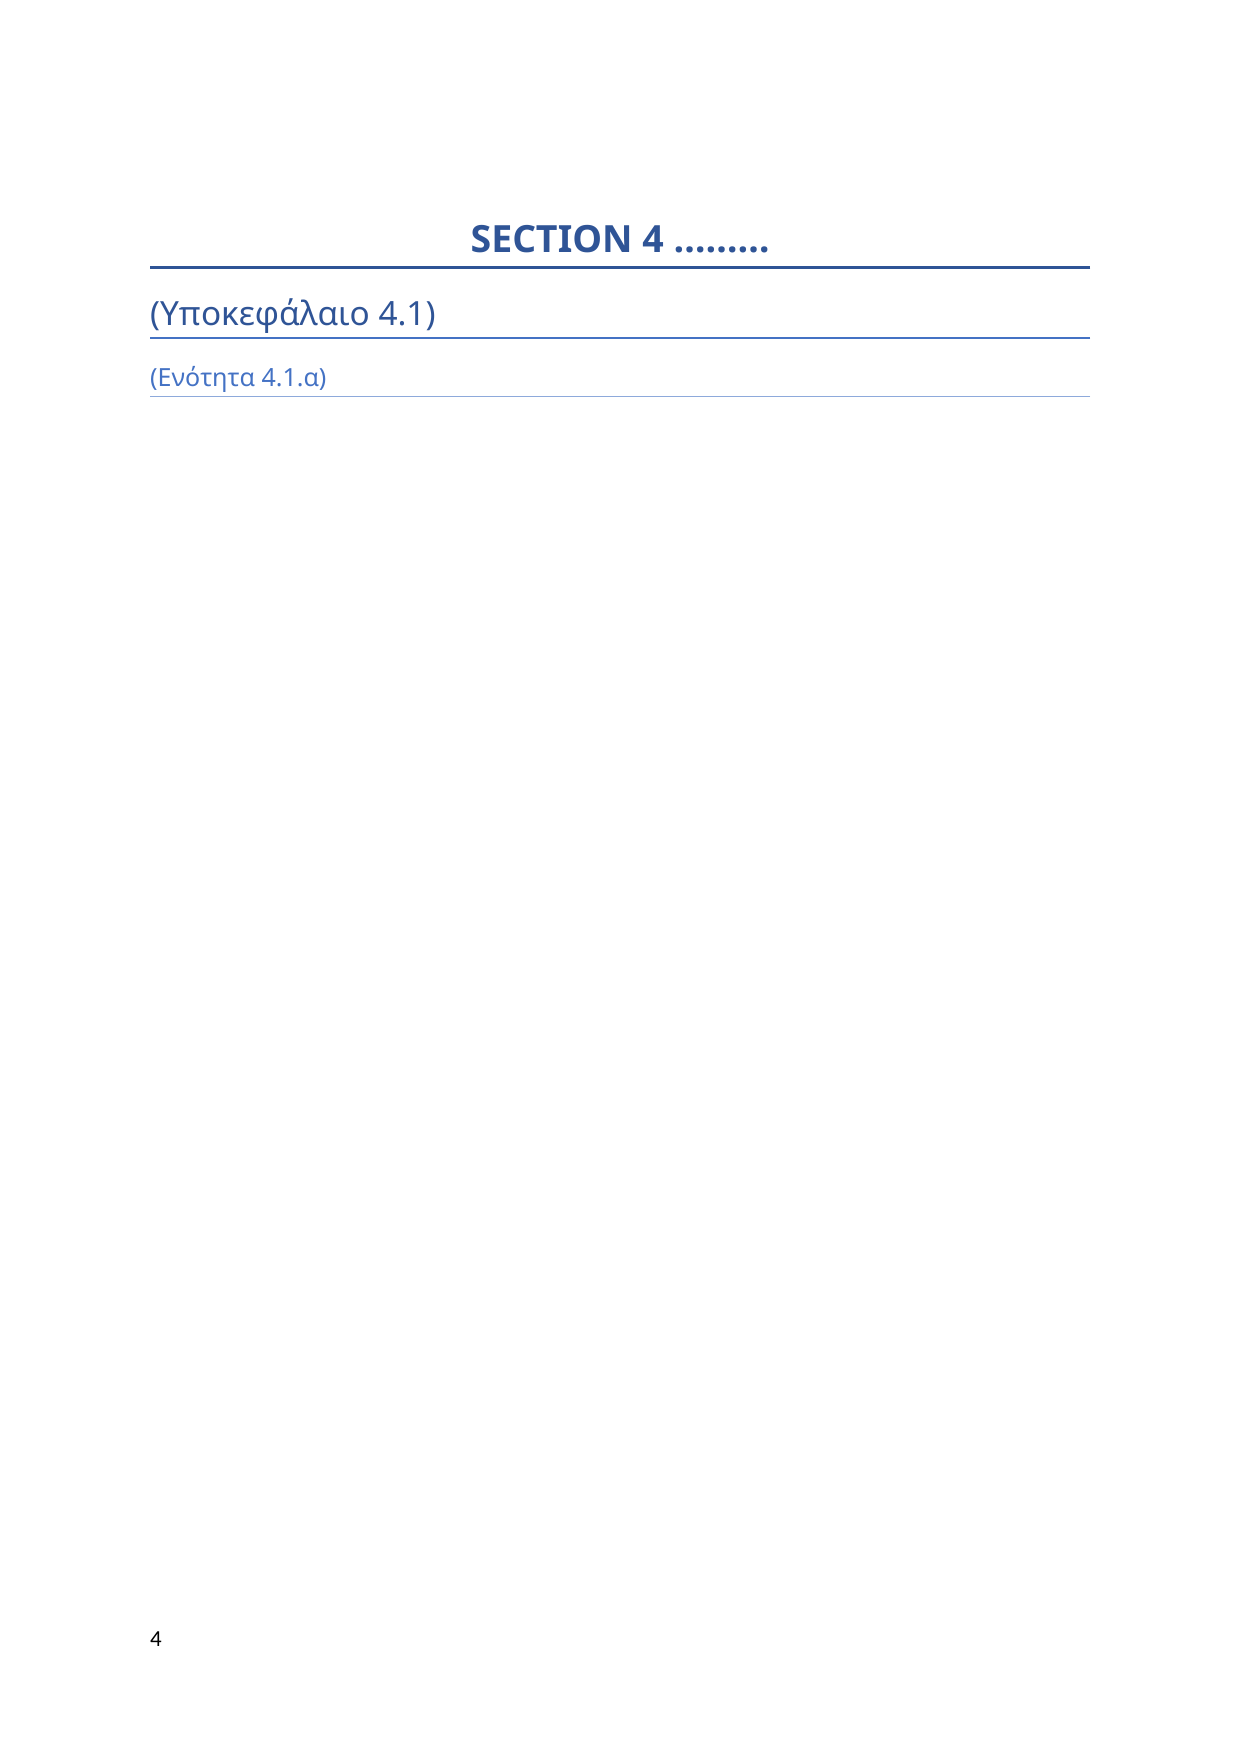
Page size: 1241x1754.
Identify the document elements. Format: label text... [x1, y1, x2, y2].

subtitle (Υποκεφάλαιο 4.1) [150, 289, 1090, 337]
subtitle (Ενότητα 4.1.α) [150, 360, 1090, 396]
subtitle SECTION 4 ……… [150, 212, 1090, 266]
